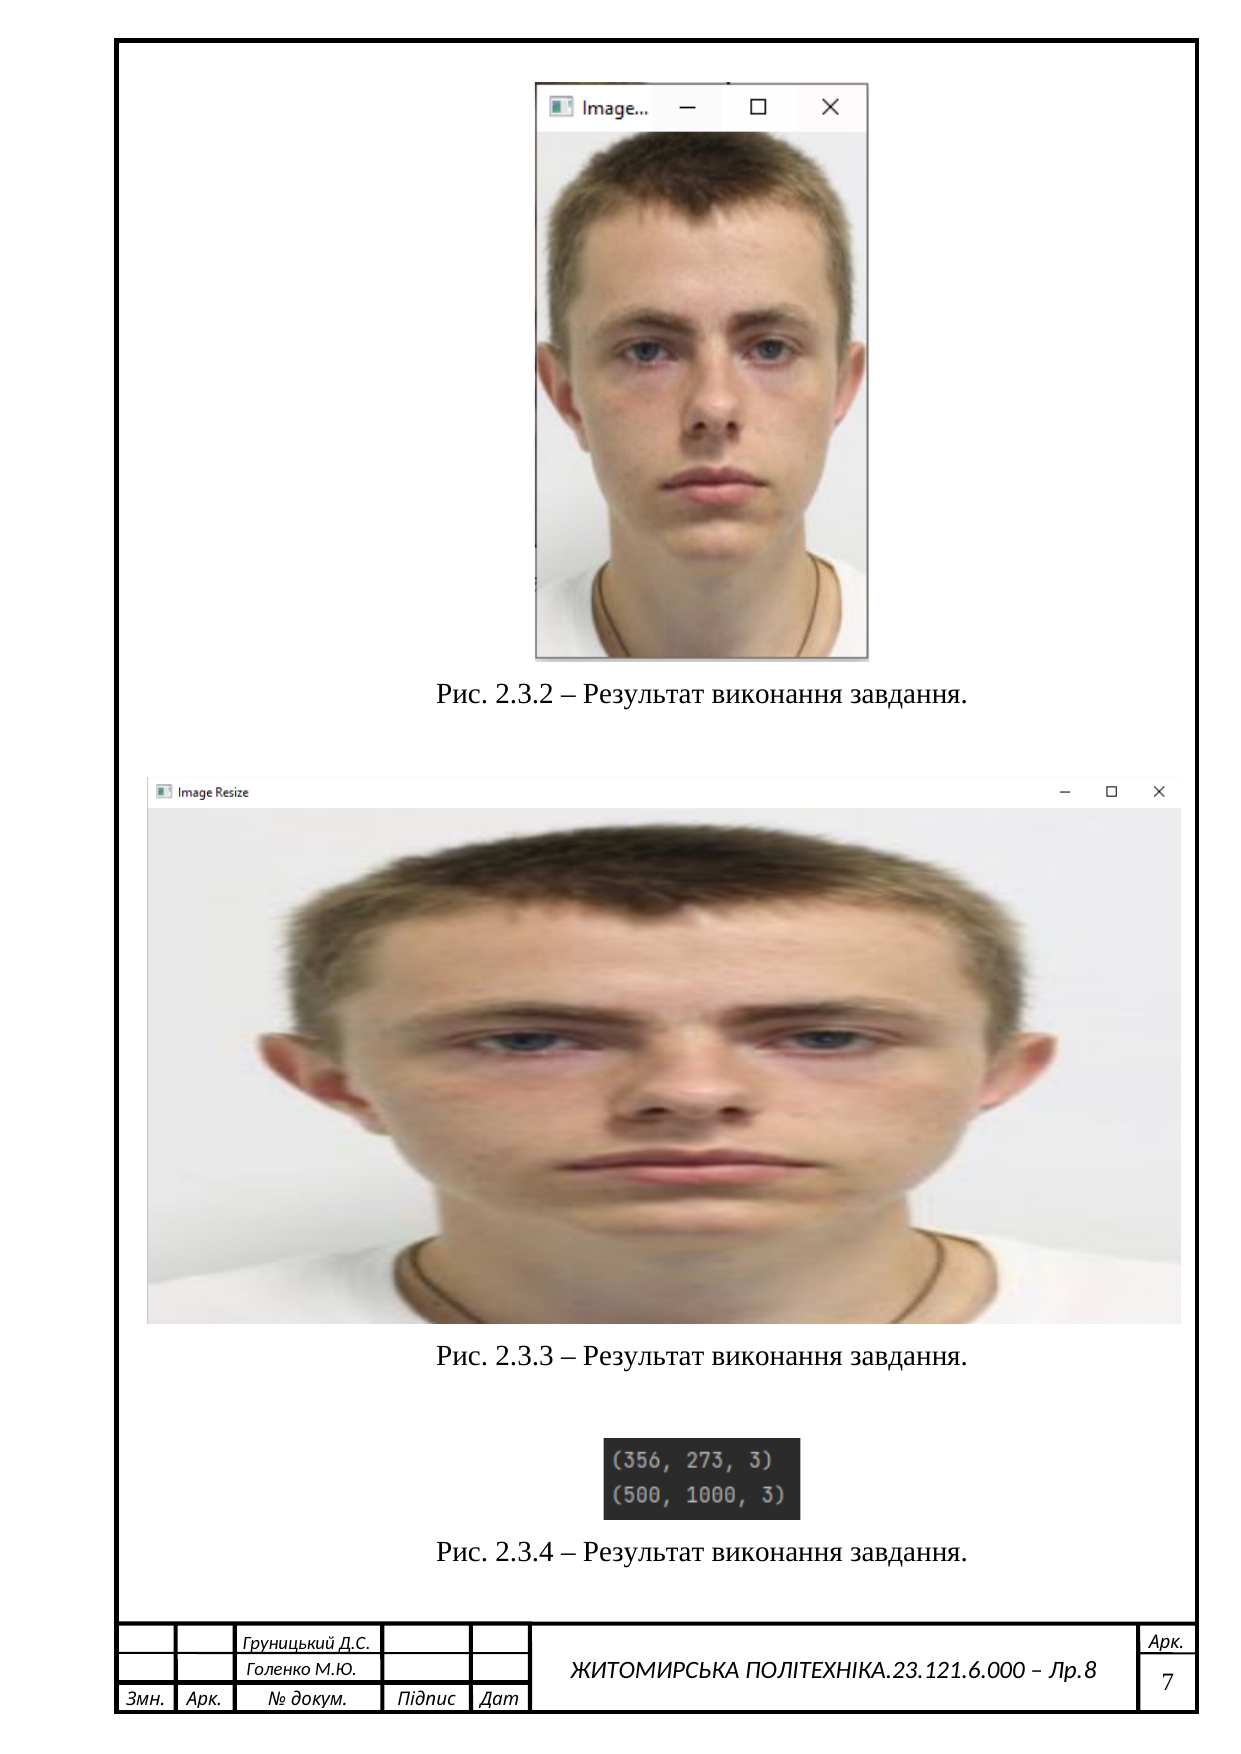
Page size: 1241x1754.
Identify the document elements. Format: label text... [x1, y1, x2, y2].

picture [603, 1438, 801, 1520]
picture [534, 82, 870, 662]
text Рис. 2.3.4 – Результат виконання завдання. [148, 1534, 1181, 1568]
text Рис. 2.3.3 – Результат виконання завдання. [148, 1338, 1181, 1372]
picture [147, 777, 1182, 1324]
text Рис. 2.3.2 – Результат виконання завдання. [148, 676, 1181, 710]
